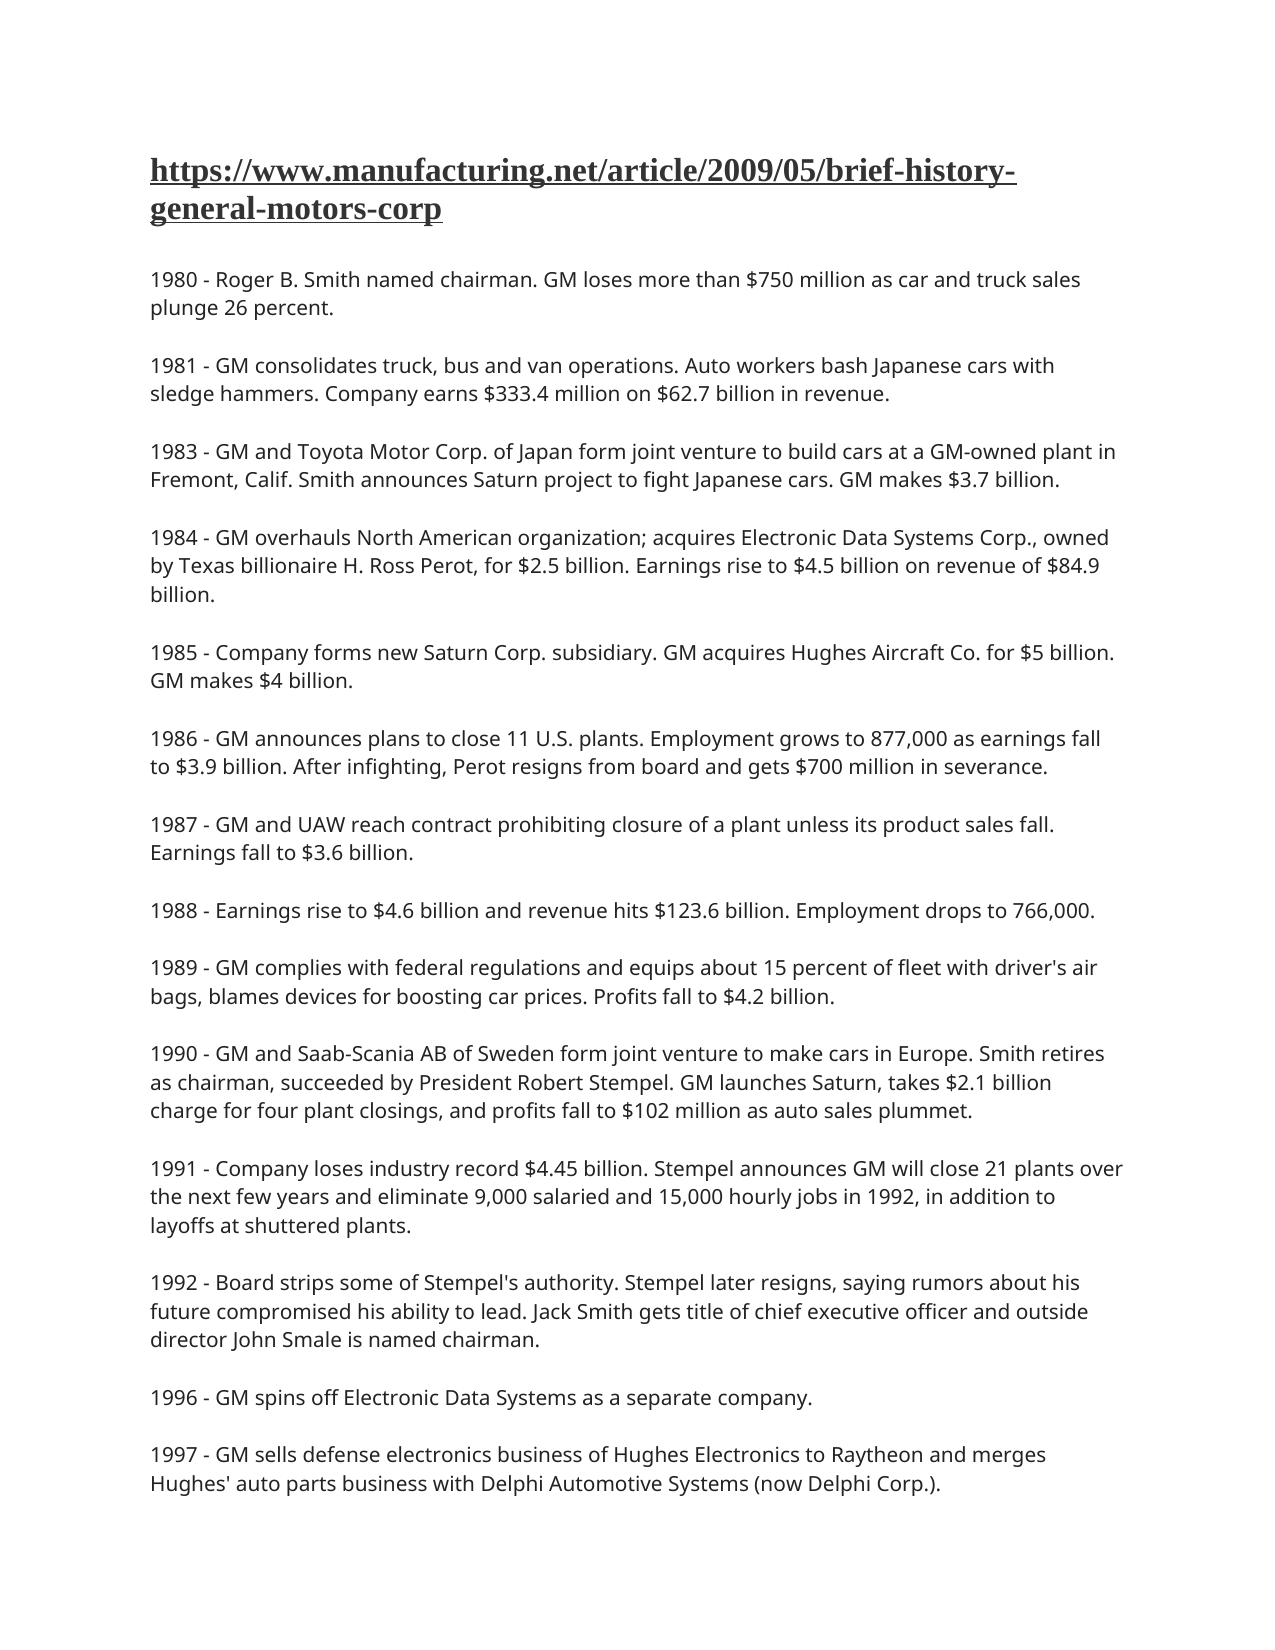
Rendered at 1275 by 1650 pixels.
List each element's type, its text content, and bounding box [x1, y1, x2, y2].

text 1984 - GM overhauls North American organization; acquires Electronic Data Systems Corp., owned by Texas billionaire H. Ross Perot, for $2.5 billion. Earnings rise to $4.5 billion on revenue of $84.9 billion. [150, 523, 1125, 608]
text 1980 - Roger B. Smith named chairman. GM loses more than $750 million as car and truck sales plunge 26 percent. [150, 265, 1125, 322]
text 1989 - GM complies with federal regulations and equips about 15 percent of fleet with driver's air bags, blames devices for boosting car prices. Profits fall to $4.2 billion. [150, 953, 1125, 1010]
text 1981 - GM consolidates truck, bus and van operations. Auto workers bash Japanese cars with sledge hammers. Company earns $333.4 million on $62.7 billion in revenue. [150, 351, 1125, 408]
text 1987 - GM and UAW reach contract prohibiting closure of a plant unless its product sales fall. Earnings fall to $3.6 billion. [150, 810, 1125, 867]
text 1996 - GM spins off Electronic Data Systems as a separate company. [150, 1383, 1125, 1411]
text 1988 - Earnings rise to $4.6 billion and revenue hits $123.6 billion. Employment drops to 766,000. [150, 896, 1125, 924]
text 1985 - Company forms new Saturn Corp. subsidiary. GM acquires Hughes Aircraft Co. for $5 billion. GM makes $4 billion. [150, 638, 1125, 694]
text 1997 - GM sells defense electronics business of Hughes Electronics to Raytheon and merges Hughes' auto parts business with Delphi Automotive Systems (now Delphi Corp.). [150, 1440, 1125, 1497]
text 1992 - Board strips some of Stempel's authority. Stempel later resigns, saying rumors about his future compromised his ability to lead. Jack Smith gets title of chief executive officer and outside director John Smale is named chairman. [150, 1268, 1125, 1354]
text 1986 - GM announces plans to close 11 U.S. plants. Employment grows to 877,000 as earnings fall to $3.9 billion. After infighting, Perot resigns from board and gets $700 million in severance. [150, 724, 1125, 781]
text https://www.manufacturing.net/article/2009/05/brief-history-general-motors-corp [150, 150, 1125, 227]
text 1991 - Company loses industry record $4.45 billion. Stempel announces GM will close 21 plants over the next few years and eliminate 9,000 salaried and 15,000 hourly jobs in 1992, in addition to layoffs at shuttered plants. [150, 1154, 1125, 1239]
text 1983 - GM and Toyota Motor Corp. of Japan form joint venture to build cars at a GM-owned plant in Fremont, Calif. Smith announces Saturn project to fight Japanese cars. GM makes $3.7 billion. [150, 437, 1125, 494]
text 1990 - GM and Saab-Scania AB of Sweden form joint venture to make cars in Europe. Smith retires as chairman, succeeded by President Robert Stempel. GM launches Saturn, takes $2.1 billion charge for four plant closings, and profits fall to $102 million as auto sales plummet. [150, 1039, 1125, 1125]
